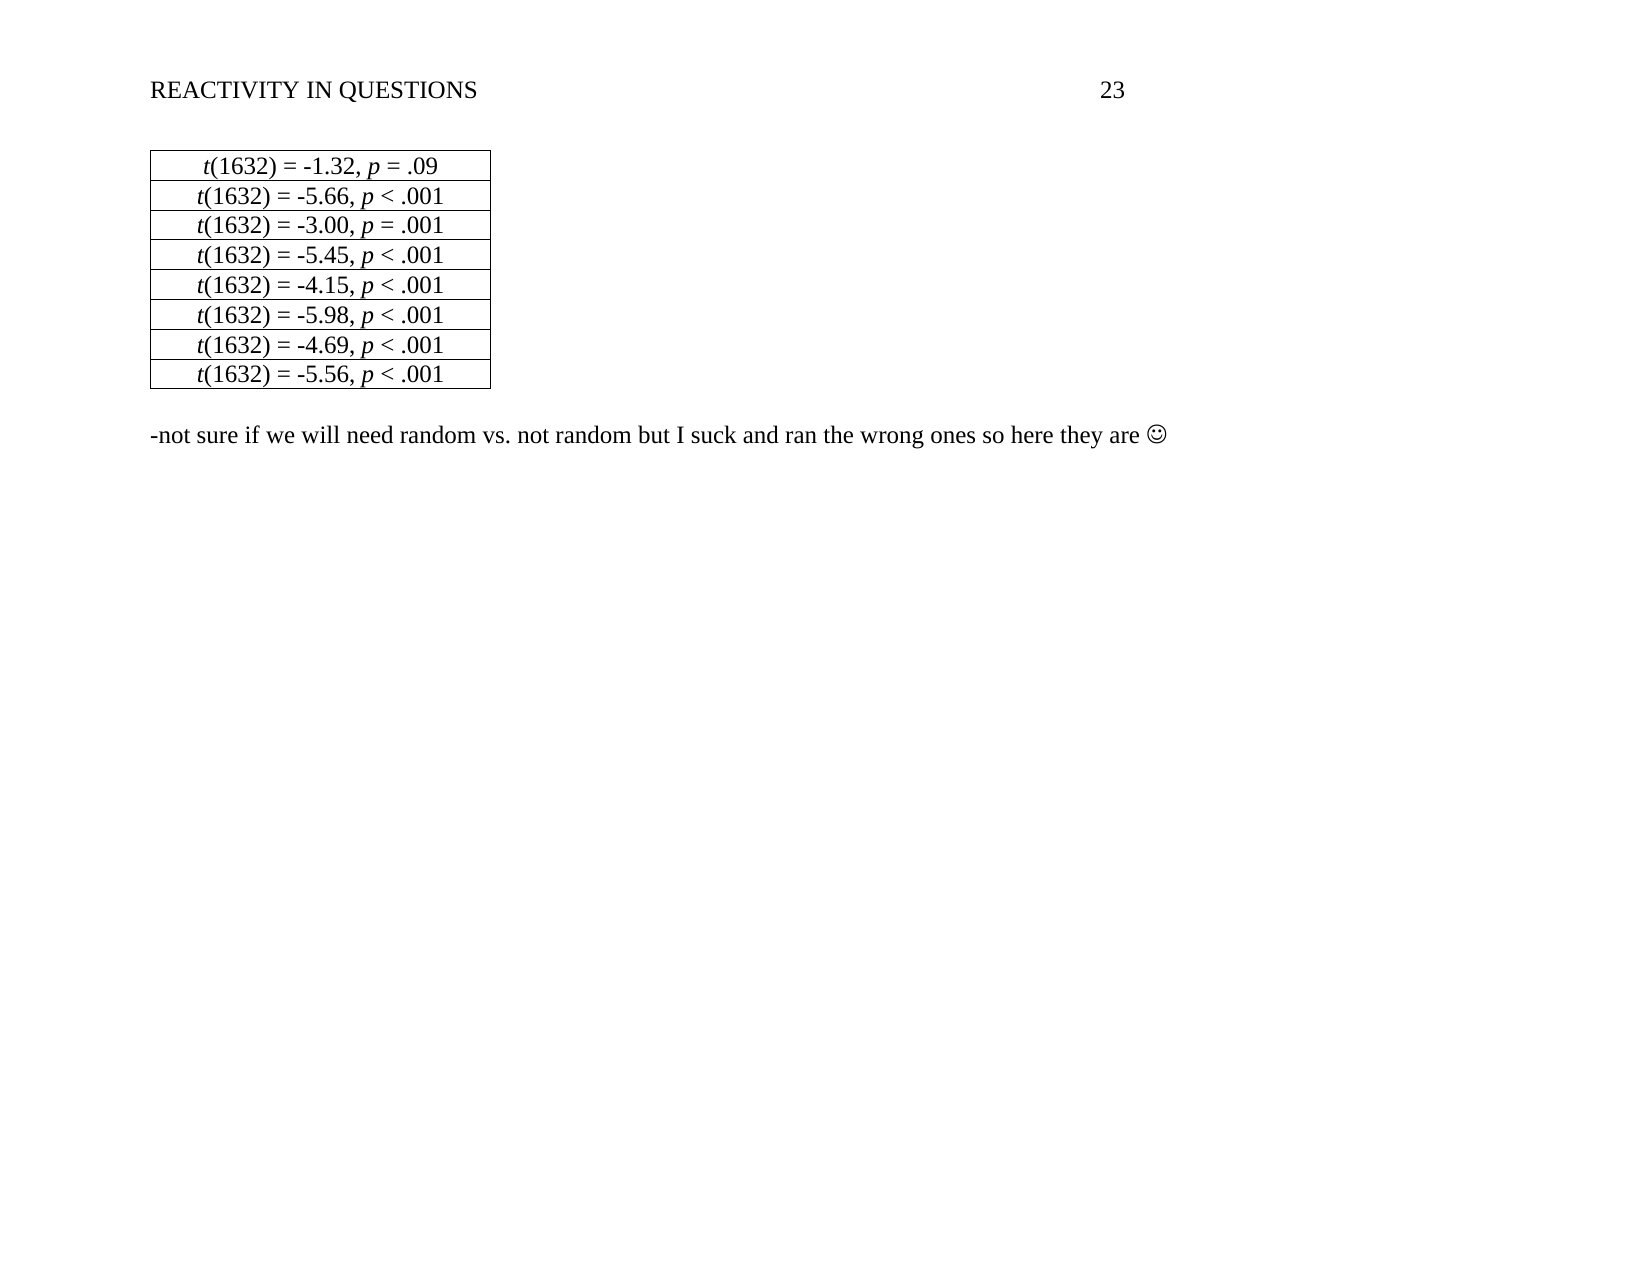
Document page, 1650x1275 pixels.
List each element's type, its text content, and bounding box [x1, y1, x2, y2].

table_cell t(1632) = -4.15, p < .001 [151, 270, 490, 299]
table_cell t(1632) = -1.32, p = .09 [151, 151, 490, 180]
table_cell t(1632) = -5.98, p < .001 [151, 300, 490, 329]
table_cell t(1632) = -5.56, p < .001 [151, 360, 490, 388]
table_cell t(1632) = -4.69, p < .001 [151, 330, 490, 358]
table_cell t(1632) = -5.66, p < .001 [151, 181, 490, 209]
text -not sure if we will need random vs. not random but I suck and ran the wrong ones so here they are [150, 420, 1500, 449]
table_cell t(1632) = -3.00, p = .001 [151, 211, 490, 239]
table_cell t(1632) = -5.45, p < .001 [151, 240, 490, 269]
